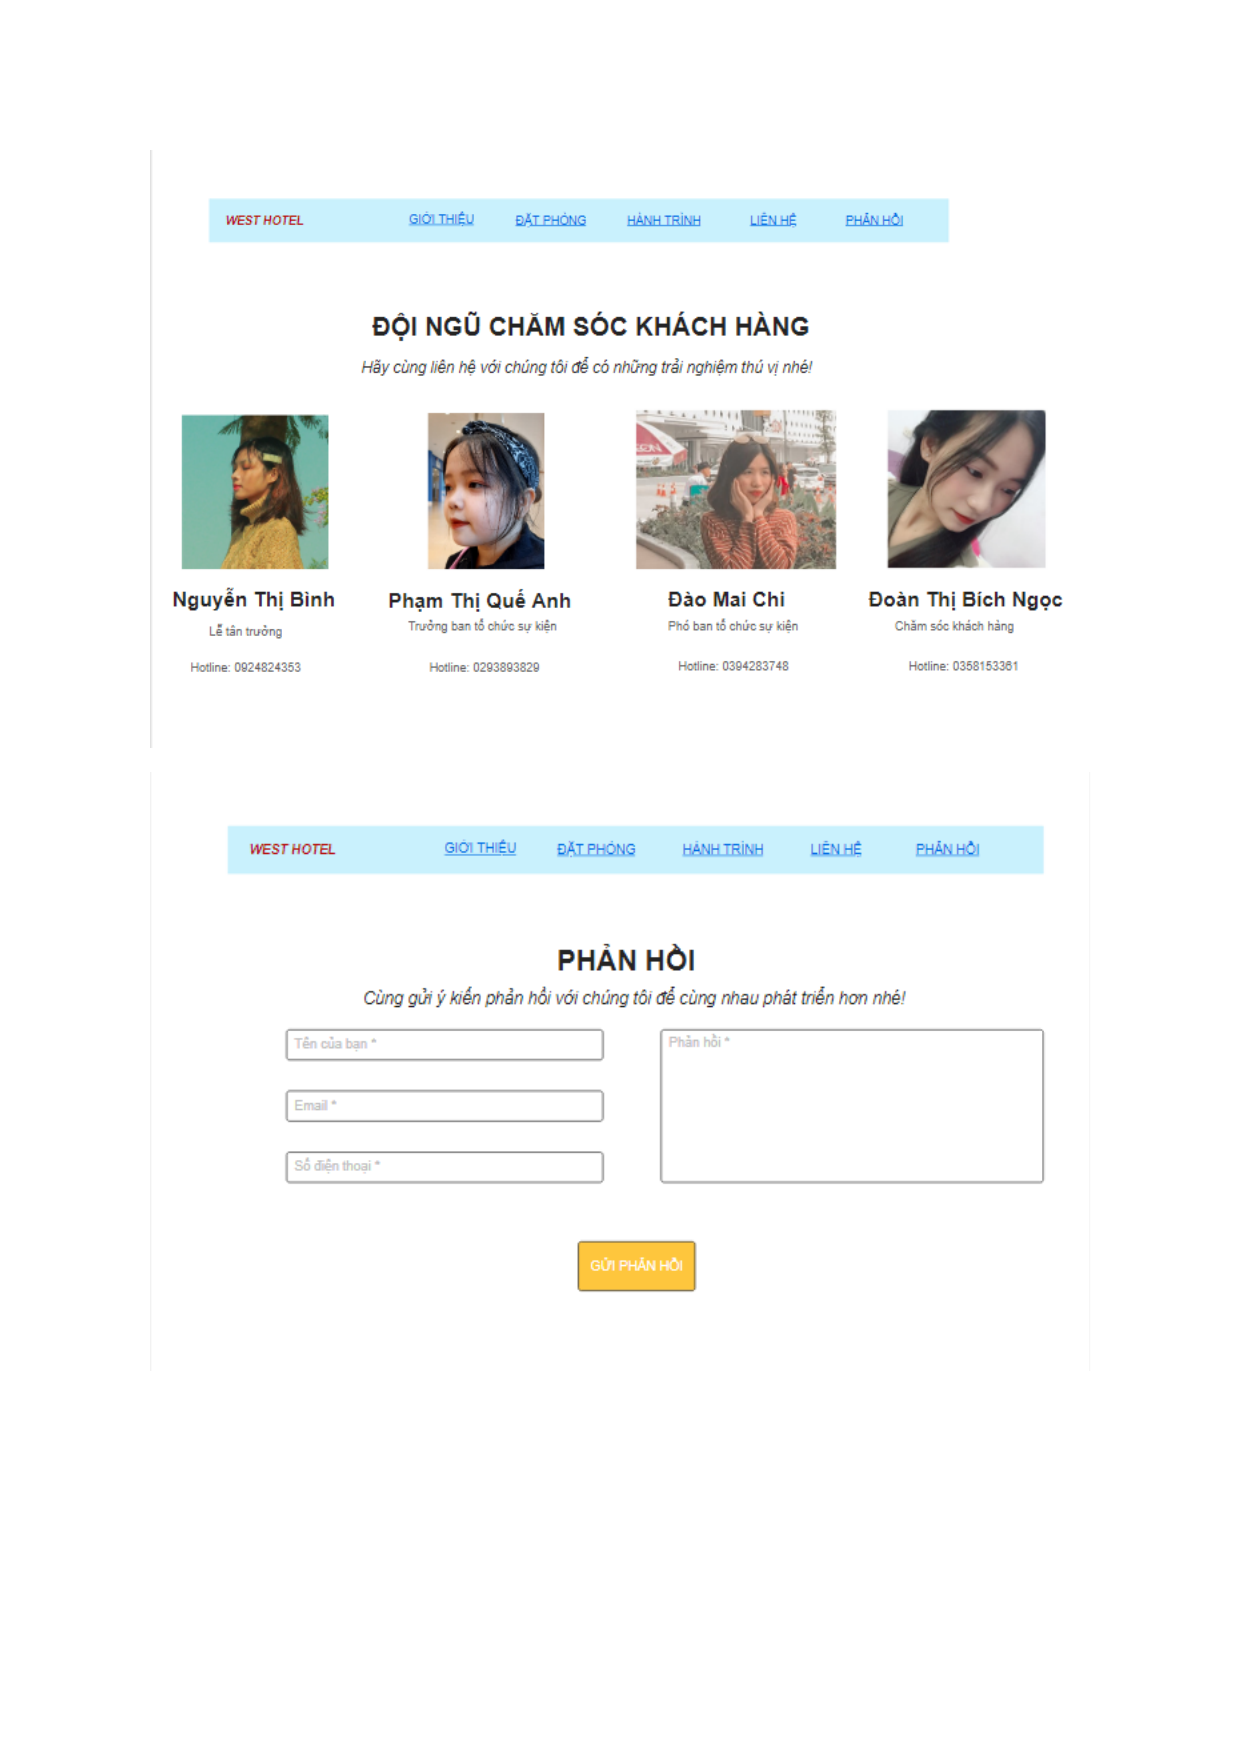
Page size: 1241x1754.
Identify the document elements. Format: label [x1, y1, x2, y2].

picture [150, 772, 1091, 1371]
picture [150, 150, 1091, 748]
